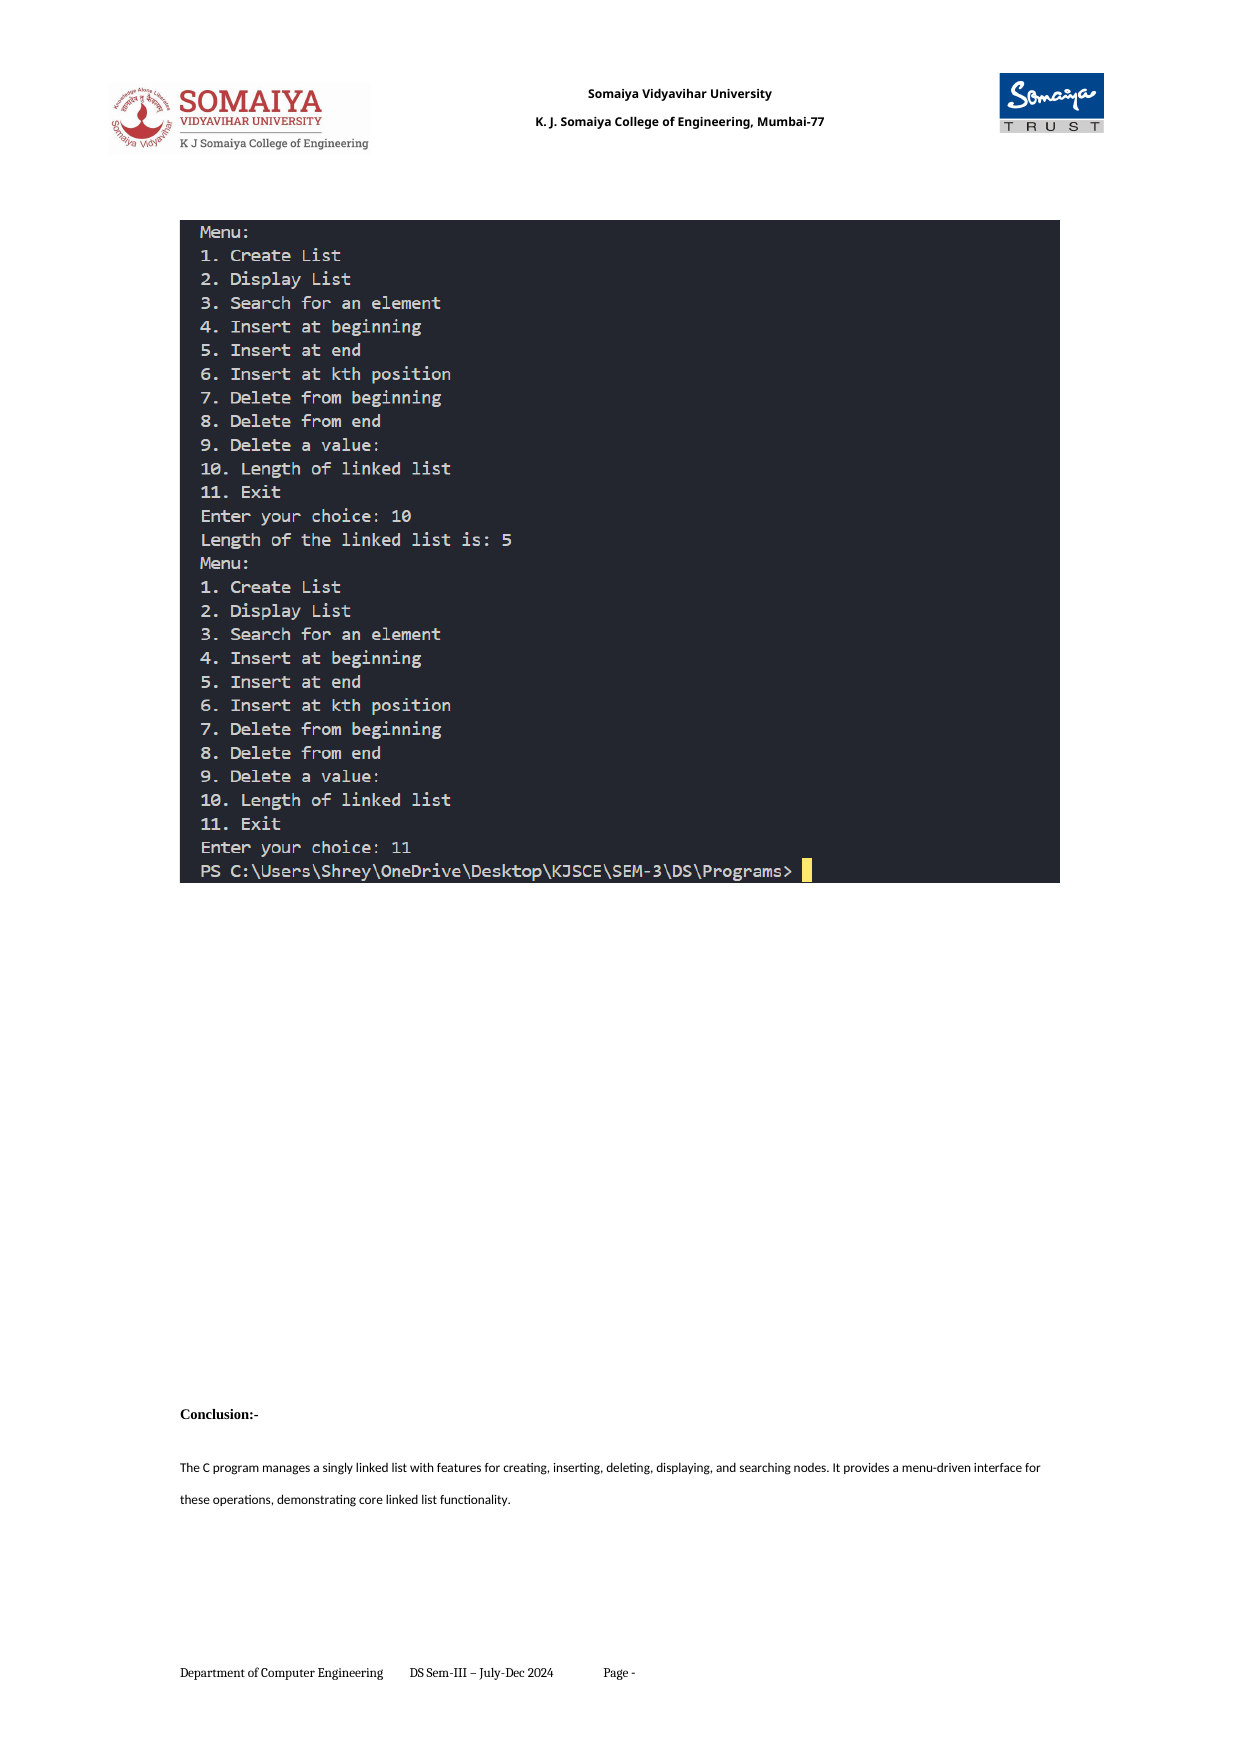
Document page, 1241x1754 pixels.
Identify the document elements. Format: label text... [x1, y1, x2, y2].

picture [999, 73, 1104, 133]
picture [179, 220, 1060, 883]
text Conclusion:- [180, 1394, 1060, 1423]
text The C program manages a singly linked list with features for creating, inserting, deleting, displaying, and searching nodes. It provides a menu-driven interface for these operations, demonstrating core linked list functionality. [180, 1448, 1060, 1508]
picture [108, 82, 371, 155]
